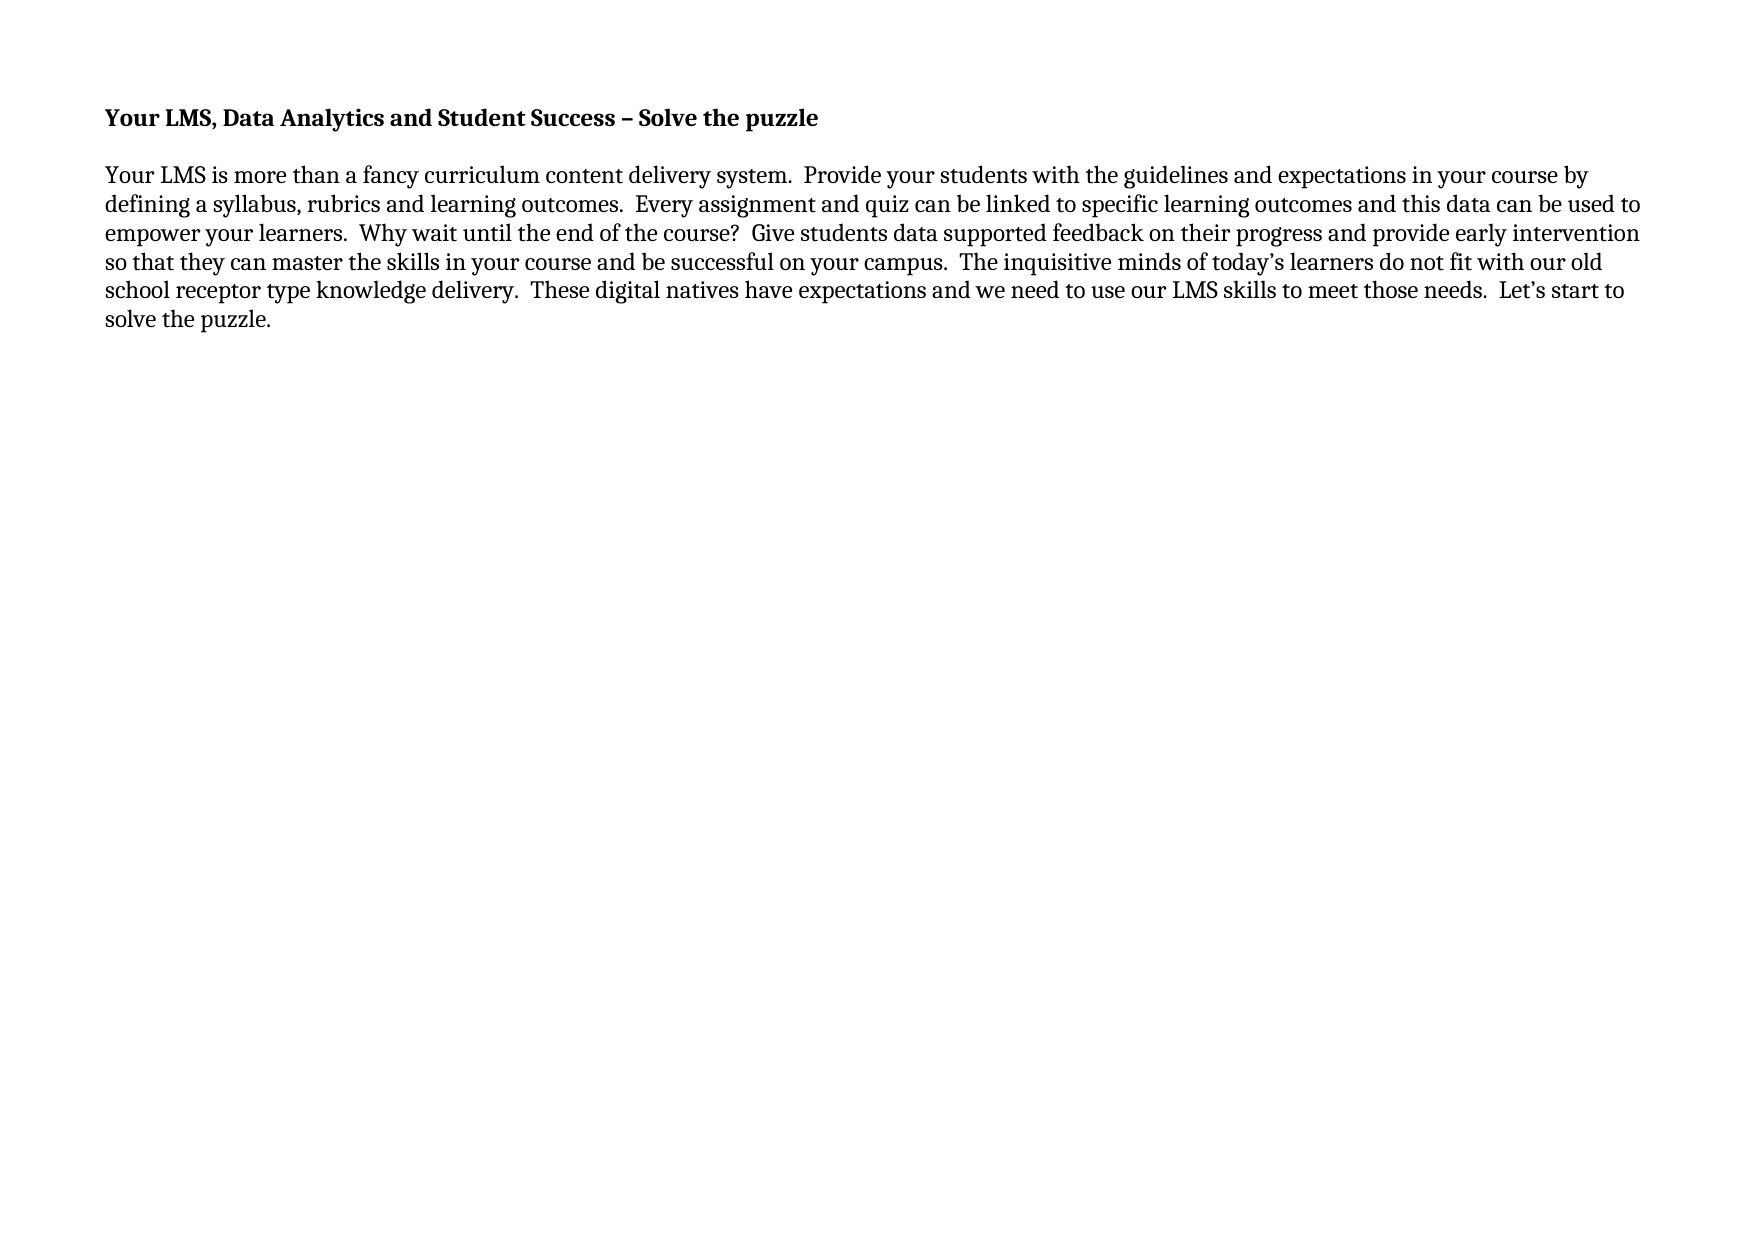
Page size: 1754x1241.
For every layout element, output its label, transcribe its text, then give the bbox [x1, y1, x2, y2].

text Your LMS, Data Analytics and Student Success – Solve the puzzle [105, 104, 1649, 132]
text Your LMS is more than a fancy curriculum content delivery system. Provide your students with the guidelines and expectations in your course by defining a syllabus, rubrics and learning outcomes. Every assignment and quiz can be linked to specific learning outcomes and this data can be used to empower your learners. Why wait until the end of the course? Give students data supported feedback on their progress and provide early intervention so that they can master the skills in your course and be successful on your campus. The inquisitive minds of today’s learners do not fit with our old school receptor type knowledge delivery. These digital natives have expectations and we need to use our LMS skills to meet those needs. Let’s start to solve the puzzle. [105, 161, 1649, 334]
